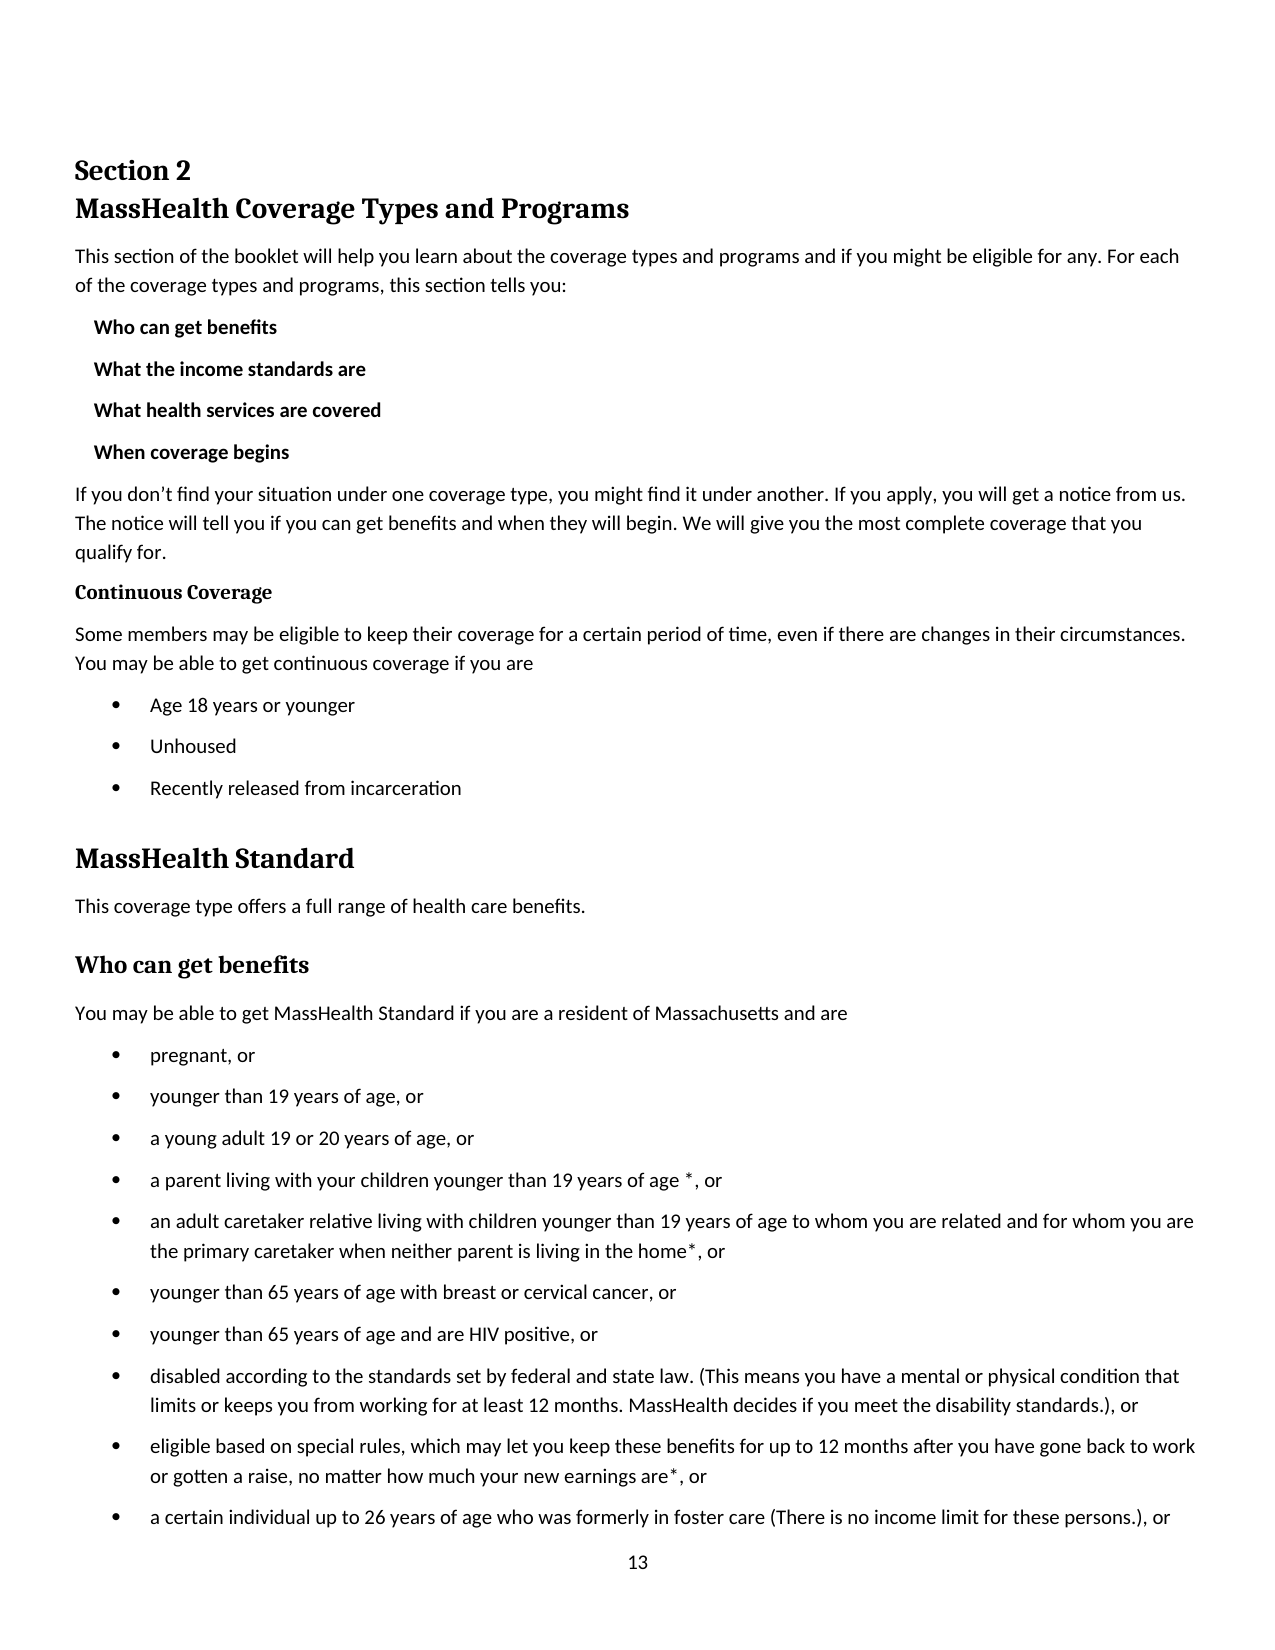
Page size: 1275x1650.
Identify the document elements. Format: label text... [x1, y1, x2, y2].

text Some members may be eligible to keep their coverage for a certain period of time, even if there are changes in their circumstances. You may be able to get continuous coverage if you are [75, 621, 1200, 676]
list a certain individual up to 26 years of age who was formerly in foster care (There is no income limit for these persons.), or [112, 1504, 1200, 1530]
list Age 18 years or younger [112, 692, 1200, 717]
subtitle Section 2 MassHealth Coverage Types and Programs [75, 154, 1200, 226]
text This section of the booklet will help you learn about the coverage types and programs and if you might be eligible for any. For each of the coverage types and programs, this section tells you: [75, 243, 1200, 298]
list an adult caretaker relative living with children younger than 19 years of age to whom you are related and for whom you are the primary caretaker when neither parent is living in the home*, or [112, 1209, 1200, 1263]
text If you don’t find your situation under one coverage type, you might find it under another. If you apply, you will get a notice from us. The notice will tell you if you can get benefits and when they will begin. We will give you the most complete coverage that you qualify for. [75, 481, 1200, 565]
list younger than 19 years of age, or [112, 1084, 1200, 1109]
text What the income standards are [94, 356, 1200, 381]
subtitle Who can get benefits [75, 951, 1200, 980]
list younger than 65 years of age and are HIV positive, or [112, 1321, 1200, 1347]
subtitle MassHealth Standard [75, 842, 1200, 875]
text This coverage type offers a full range of health care benefits. [75, 893, 1200, 918]
list younger than 65 years of age with breast or cervical cancer, or [112, 1279, 1200, 1305]
list disabled according to the standards set by federal and state law. (This means you have a mental or physical condition that limits or keeps you from working for at least 12 months. MassHealth decides if you meet the disability standards.), or [112, 1363, 1200, 1417]
text What health services are covered [94, 398, 1200, 423]
text When coverage begins [94, 439, 1200, 465]
subtitle Continuous Coverage [75, 581, 1200, 605]
text Who can get benefits [94, 314, 1200, 340]
text You may be able to get MassHealth Standard if you are a resident of Massachusetts and are [75, 1000, 1200, 1026]
list a parent living with your children younger than 19 years of age *, or [112, 1167, 1200, 1192]
list eligible based on special rules, which may let you keep these benefits for up to 12 months after you have gone back to work or gotten a raise, no matter how much your new earnings are*, or [112, 1434, 1200, 1488]
list Unhoused [112, 733, 1200, 759]
list a young adult 19 or 20 years of age, or [112, 1125, 1200, 1151]
list pregnant, or [112, 1042, 1200, 1067]
list Recently released from incarceration [112, 775, 1200, 801]
